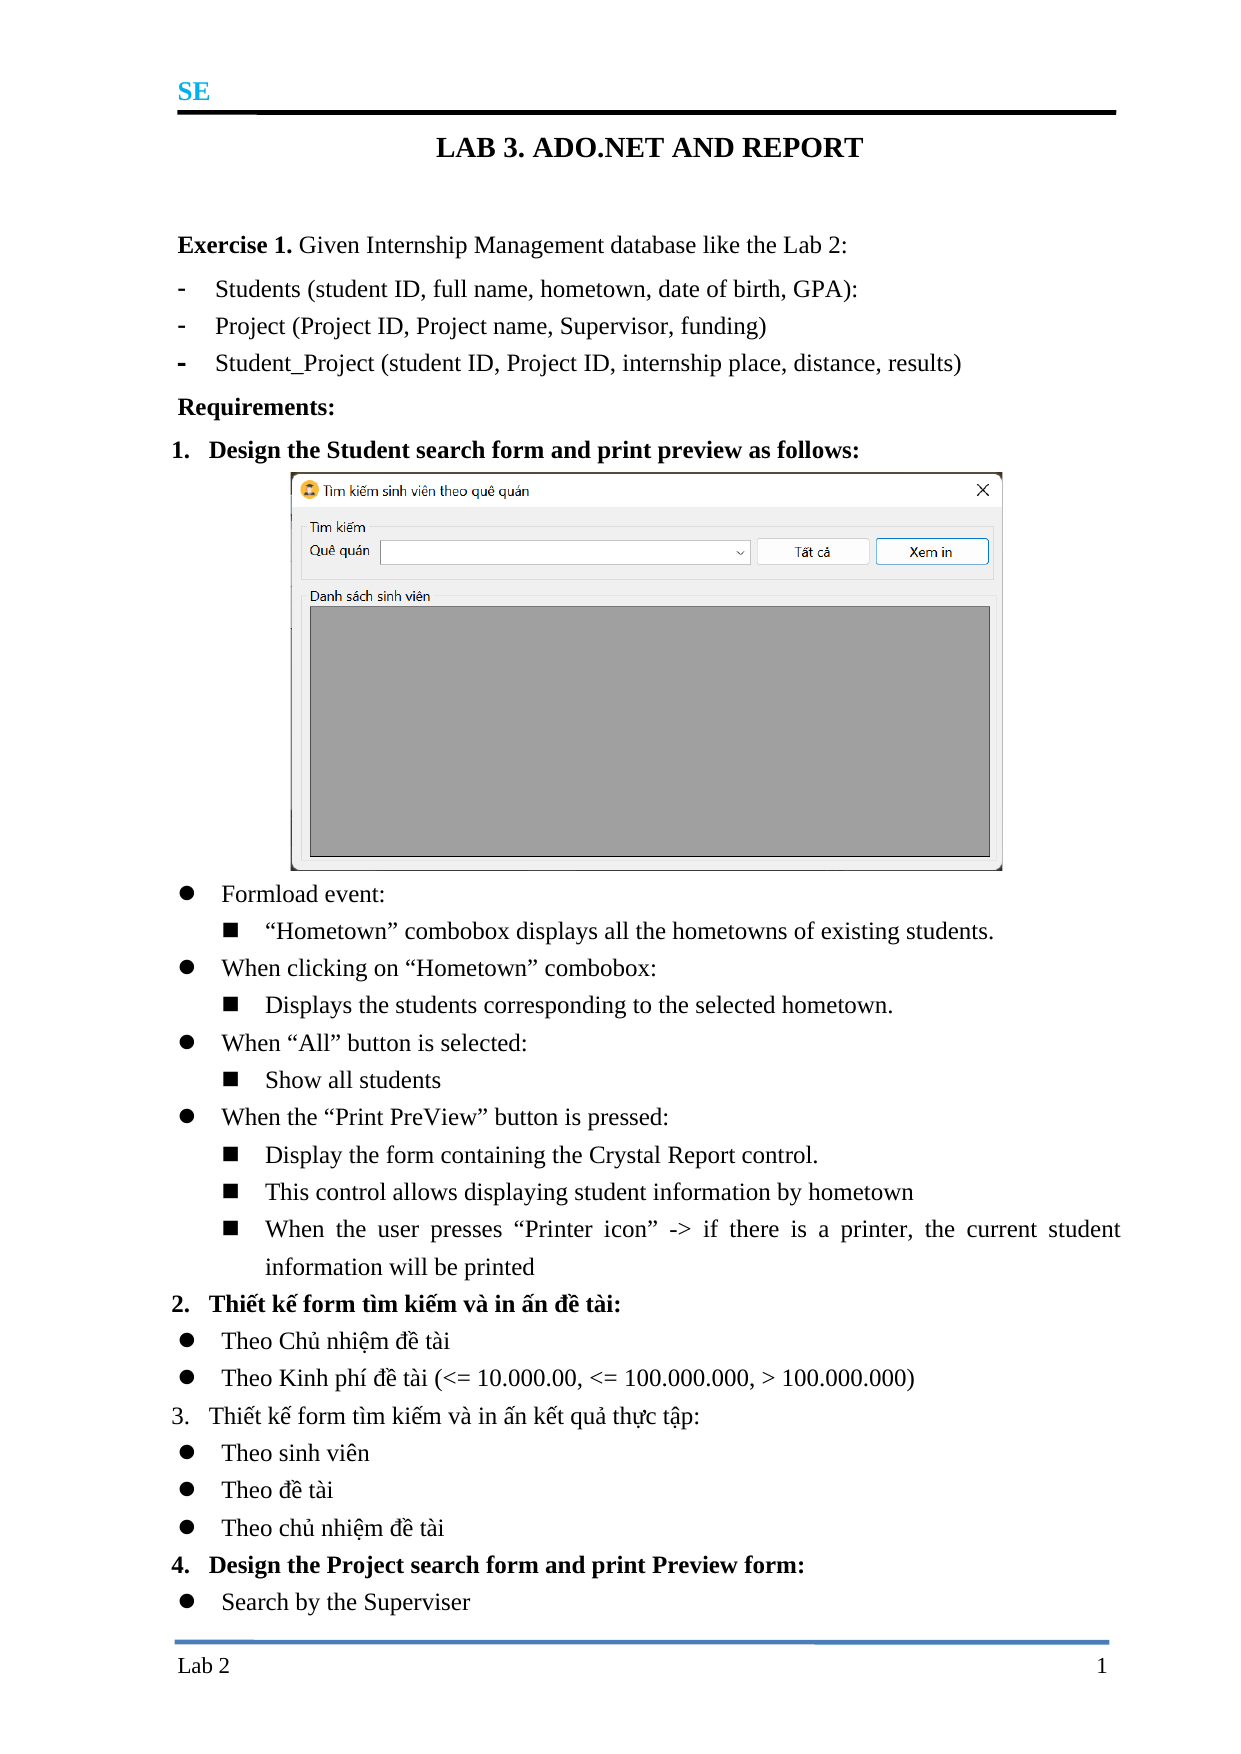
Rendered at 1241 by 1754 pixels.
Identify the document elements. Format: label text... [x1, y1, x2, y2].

picture [290, 472, 1003, 871]
list Thiết kế form tìm kiếm và in ấn đề tài: [171, 1289, 1122, 1318]
text Exercise 1. Given Internship Management database like the Lab 2: [177, 230, 1122, 259]
list Student_Project (student ID, Project ID, internship place, distance, results) [177, 348, 1122, 377]
list Formload event: [177, 879, 1122, 907]
list Students (student ID, full name, hometown, date of birth, GPA): [177, 274, 1122, 302]
list When the “Print PreView” button is pressed: [177, 1102, 1122, 1131]
list Theo Chủ nhiệm đề tài [177, 1326, 1122, 1355]
list “Hometown” combobox displays all the hometowns of existing students. [221, 916, 1122, 945]
list Display the form containing the Crystal Report control. [221, 1140, 1122, 1168]
list Theo sinh viên [177, 1438, 1122, 1467]
list Search by the Superviser [177, 1587, 1122, 1616]
list When “All” button is selected: [177, 1028, 1122, 1057]
list When clicking on “Hometown” combobox: [177, 953, 1122, 982]
list Project (Project ID, Project name, Supervisor, funding) [177, 311, 1122, 340]
text LAB 3. ADO.NET AND REPORT [177, 131, 1122, 164]
list Thiết kế form tìm kiếm và in ấn kết quả thực tập: [171, 1401, 1122, 1429]
list Displays the students corresponding to the selected hometown. [221, 991, 1122, 1019]
list Show all students [221, 1065, 1122, 1094]
list Theo đề tài [177, 1475, 1122, 1504]
list Theo chủ nhiệm đề tài [177, 1513, 1122, 1541]
list Design the Project search form and print Preview form: [171, 1550, 1122, 1579]
text Requirements: [177, 392, 1122, 421]
list When the user presses “Printer icon” -> if there is a printer, the current student information will be printed [221, 1214, 1122, 1280]
list This control allows displaying student information by hometown [221, 1177, 1122, 1206]
list Theo Kinh phí đề tài (<= 10.000.00, <= 100.000.000, > 100.000.000) [177, 1363, 1122, 1392]
list Design the Student search form and print preview as follows: [171, 435, 1122, 464]
